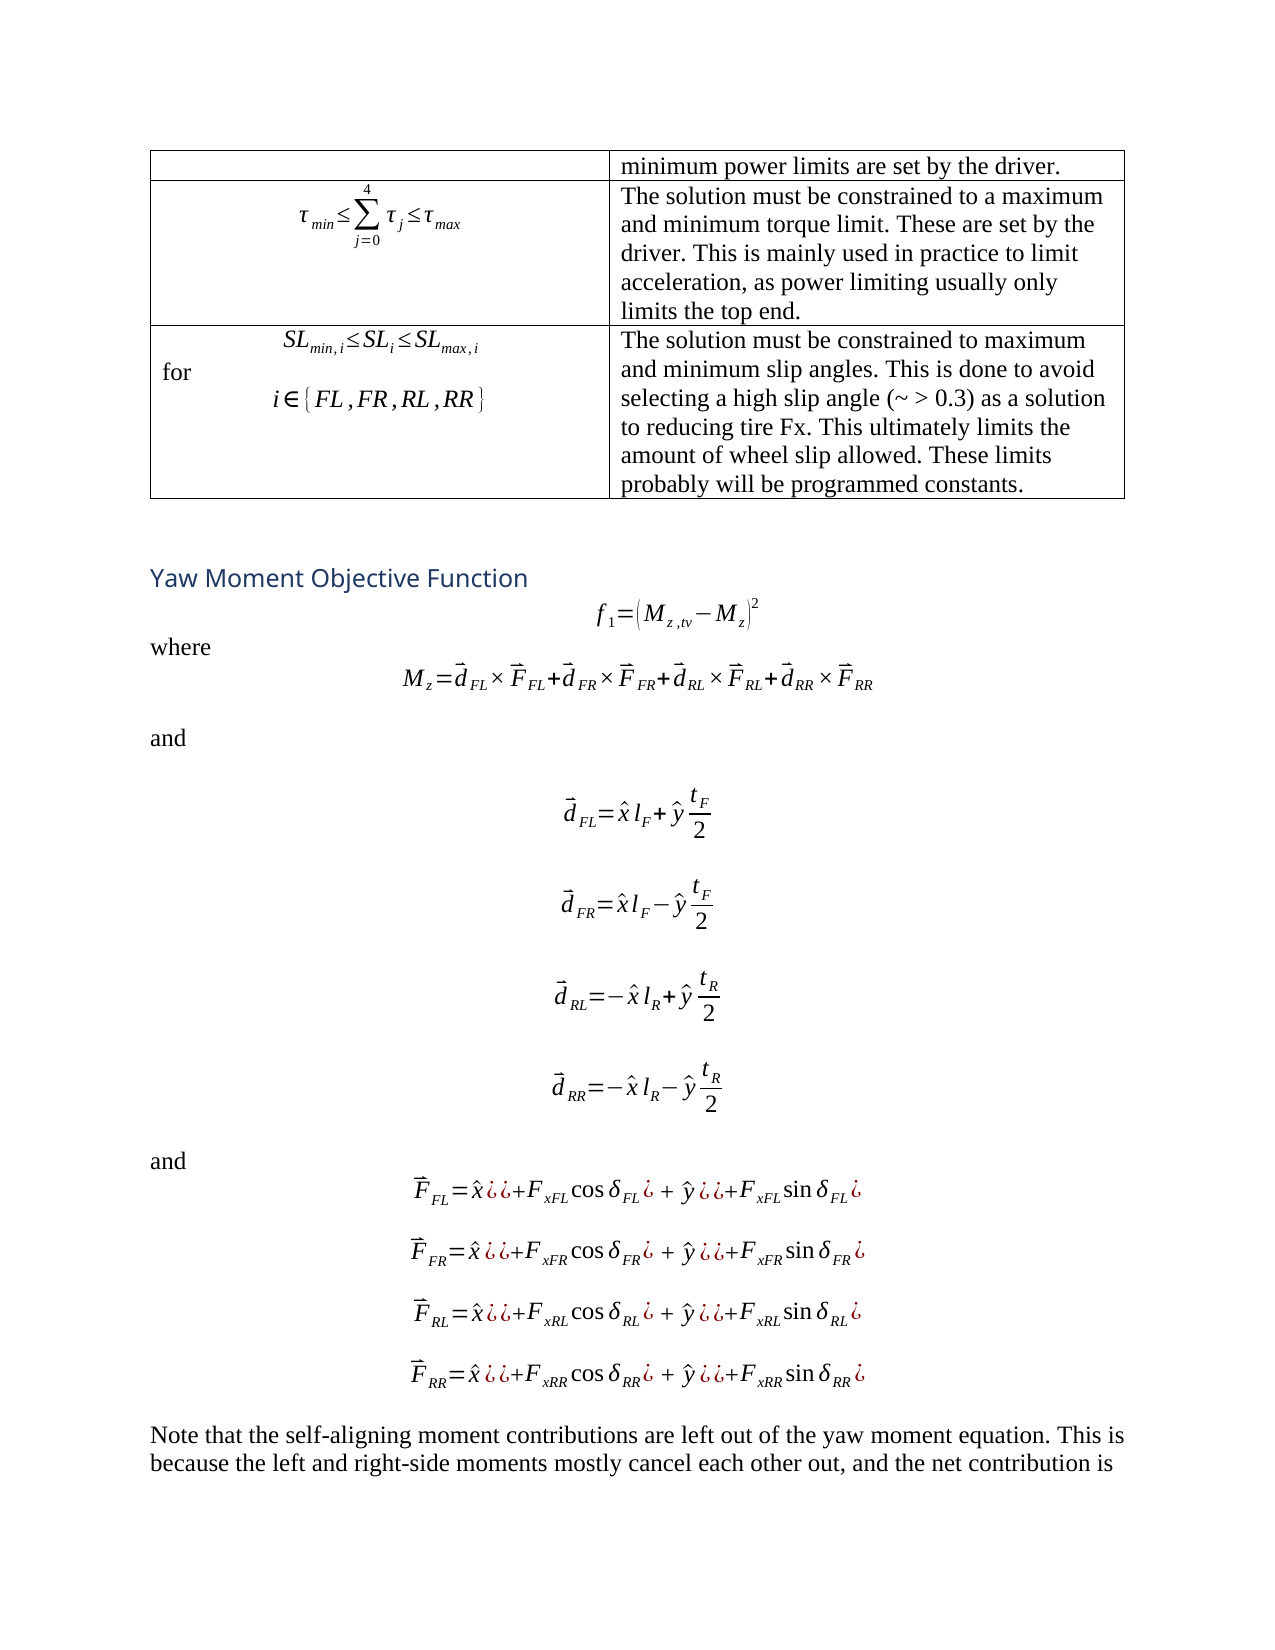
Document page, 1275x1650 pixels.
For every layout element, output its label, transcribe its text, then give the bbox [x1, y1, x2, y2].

table_cell [151, 151, 609, 180]
text + + + [150, 1175, 1125, 1208]
text + + + [150, 1236, 1125, 1269]
subtitle Yaw Moment Objective Function [150, 561, 1125, 595]
table_cell The solution must be constrained to maximum and minimum slip angles. This is done to avoid selecting a high slip angle (~ > 0.3) as a solution to reducing tire Fx. This ultimately limits the amount of wheel slip allowed. These limits probably will be programmed constants. [610, 326, 1124, 498]
table_cell for [151, 326, 609, 498]
text + + + [150, 1359, 1125, 1391]
text and [150, 1146, 1125, 1175]
text where [150, 632, 1125, 661]
table_cell The solution must be constrained to a maximum and minimum torque limit. These are set by the driver. This is mainly used in practice to limit acceleration, as power limiting usually only limits the top end. [610, 181, 1124, 324]
table_cell [151, 181, 609, 324]
text + + + [150, 1297, 1125, 1330]
text and [150, 723, 1125, 752]
